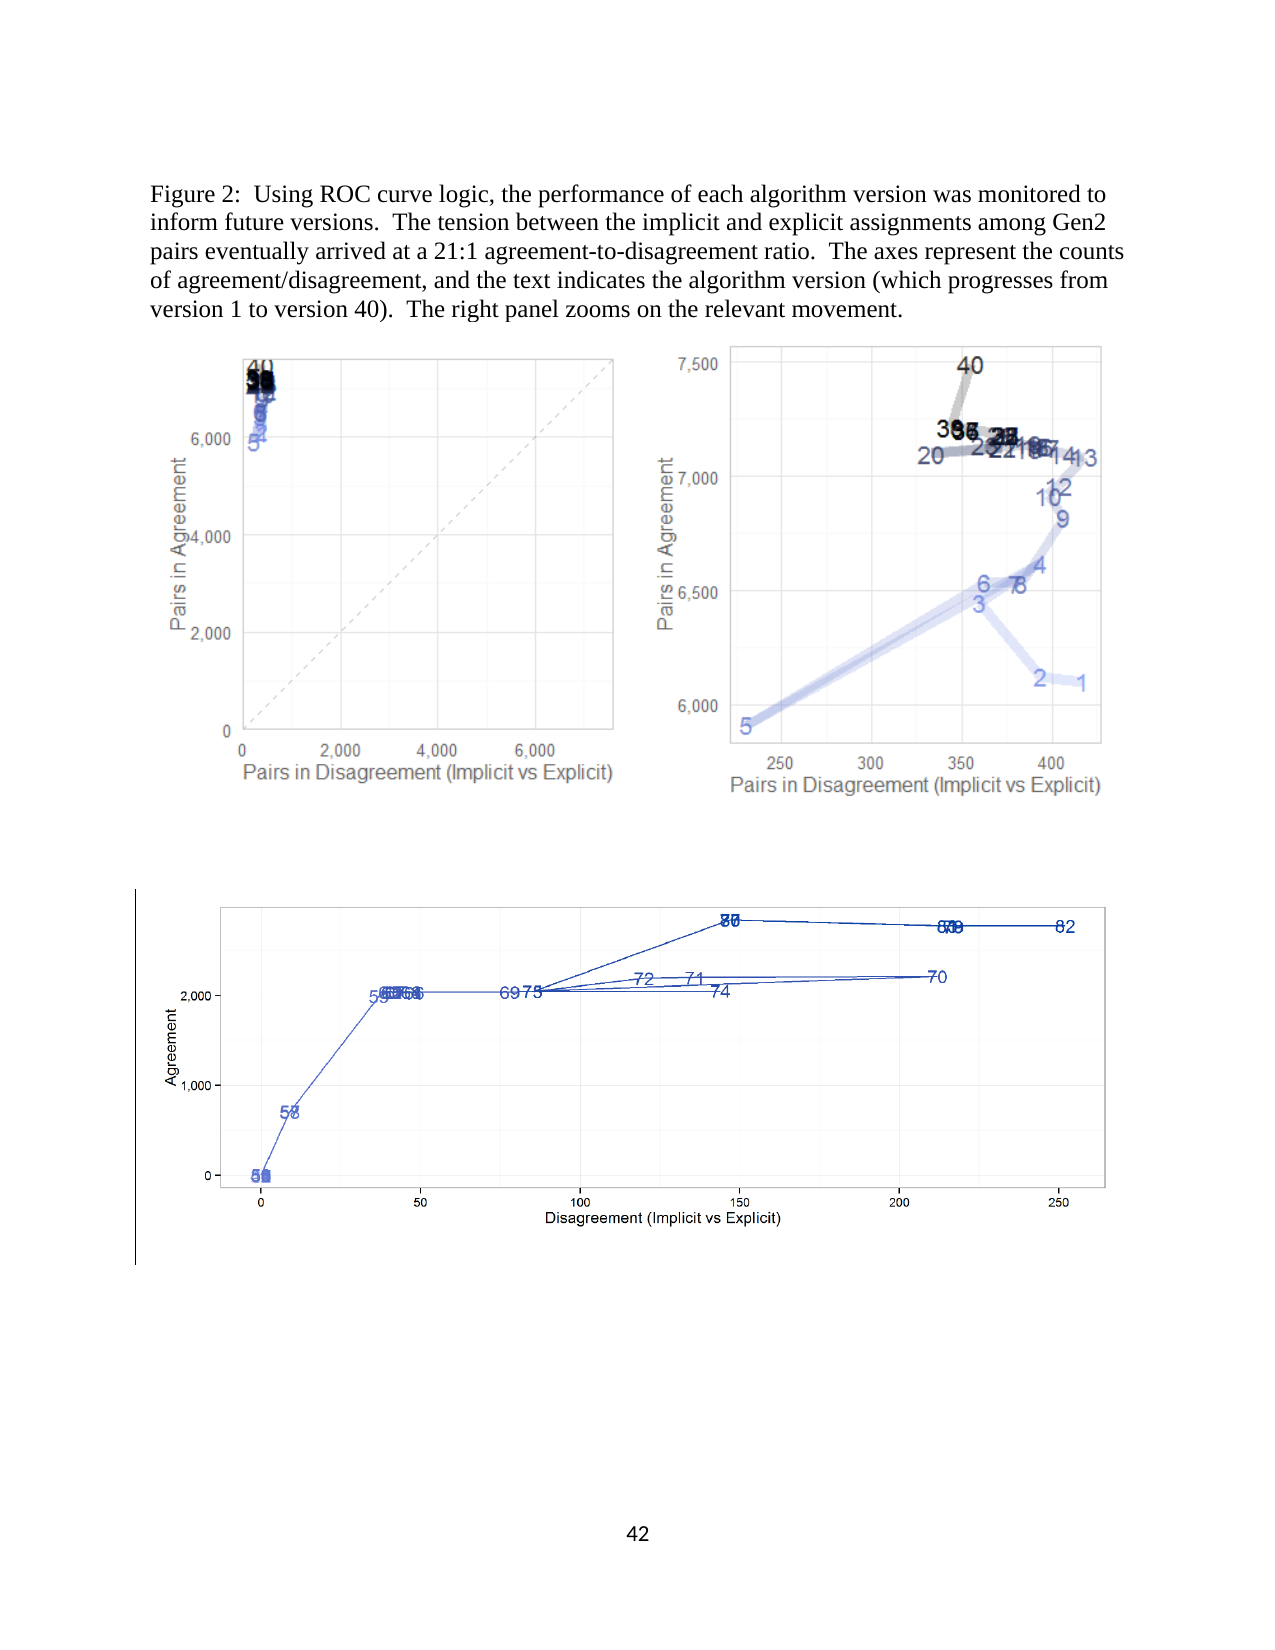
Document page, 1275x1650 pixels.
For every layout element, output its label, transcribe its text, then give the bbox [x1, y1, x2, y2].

picture [150, 322, 1125, 810]
text Figure 2: Using ROC curve logic, the performance of each algorithm version was monitored to inform future versions. The tension between the implicit and explicit assignments among Gen2 pairs eventually arrived at a 21:1 agreement-to-disagreement ratio. The axes represent the counts of agreement/disagreement, and the text indicates the algorithm version (which progresses from version 1 to version 40). The right panel zooms on the relevant movement. [150, 179, 1125, 322]
picture [150, 888, 1124, 1237]
